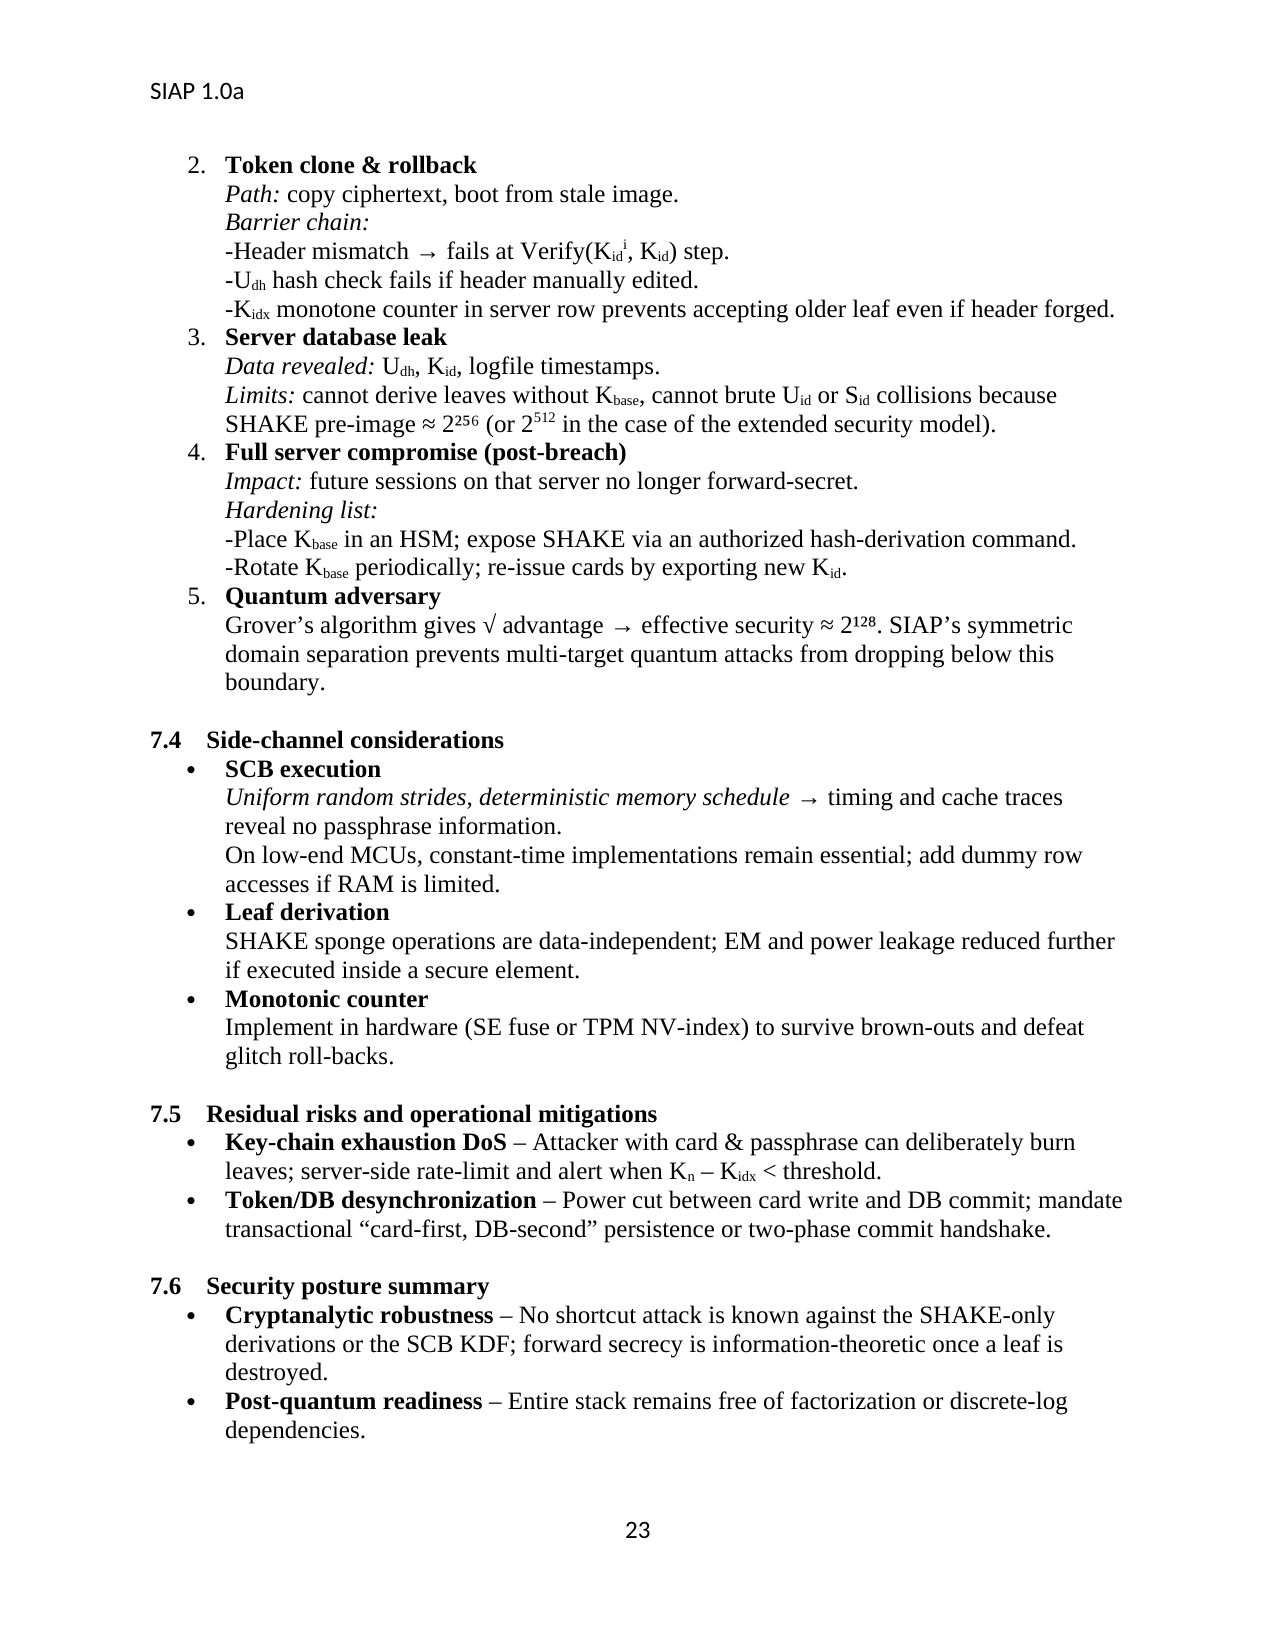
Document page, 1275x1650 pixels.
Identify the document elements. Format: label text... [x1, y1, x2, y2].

list SCB execution Uniform random strides, deterministic memory schedule → timing and cache traces reveal no passphrase information. On low-end MCUs, constant-time implementations remain essential; add dummy row accesses if RAM is limited. [187, 754, 1125, 897]
text -Rotate Kbase periodically; re-issue cards by exporting new Kid. [225, 552, 1125, 581]
text 7.6 Security posture summary [150, 1271, 1125, 1300]
list Leaf derivation SHAKE sponge operations are data-independent; EM and power leakage reduced further if executed inside a secure element. [187, 897, 1125, 984]
text -Udh hash check fails if header manually edited. [225, 265, 1125, 294]
text -Header mismatch → fails at Verify(Kidi, Kid) step. [225, 236, 1125, 265]
list Quantum adversary Grover’s algorithm gives √ advantage → effective security ≈ 2¹²⁸. SIAP’s symmetric domain separation prevents multi-target quantum attacks from dropping below this boundary. [187, 581, 1125, 696]
list Token/DB desynchronization – Power cut between card write and DB commit; mandate transactional “card-first, DB-second” persistence or two-phase commit handshake. [187, 1185, 1125, 1242]
list Cryptanalytic robustness – No shortcut attack is known against the SHAKE-only derivations or the SCB KDF; forward secrecy is information-theoretic once a leaf is destroyed. [187, 1300, 1125, 1386]
list Post-quantum readiness – Entire stack remains free of factorization or discrete-log dependencies. [187, 1386, 1125, 1444]
text -Place Kbase in an HSM; expose SHAKE via an authorized hash-derivation command. [225, 524, 1125, 552]
list Monotonic counter Implement in hardware (SE fuse or TPM NV-index) to survive brown-outs and defeat glitch roll-backs. [187, 984, 1125, 1070]
text 7.4 Side-channel considerations [150, 725, 1125, 754]
text -Kidx monotone counter in server row prevents accepting older leaf even if header forged. [225, 294, 1125, 322]
list Token clone & rollback Path: copy ciphertext, boot from stale image. Barrier chain: [187, 150, 1125, 236]
list Full server compromise (post-breach) Impact: future sessions on that server no longer forward-secret. Hardening list: [187, 437, 1125, 524]
list Server database leak Data revealed: Udh, Kid, logfile timestamps. Limits: cannot derive leaves without Kbase, cannot brute Uid or Sid collisions because SHAKE pre-image ≈ 2²⁵⁶ (or 2512 in the case of the extended security model). [187, 322, 1125, 437]
text 7.5 Residual risks and operational mitigations [150, 1099, 1125, 1127]
list Key-chain exhaustion DoS – Attacker with card & passphrase can deliberately burn leaves; server-side rate-limit and alert when Kn – Kidx < threshold. [187, 1127, 1125, 1185]
